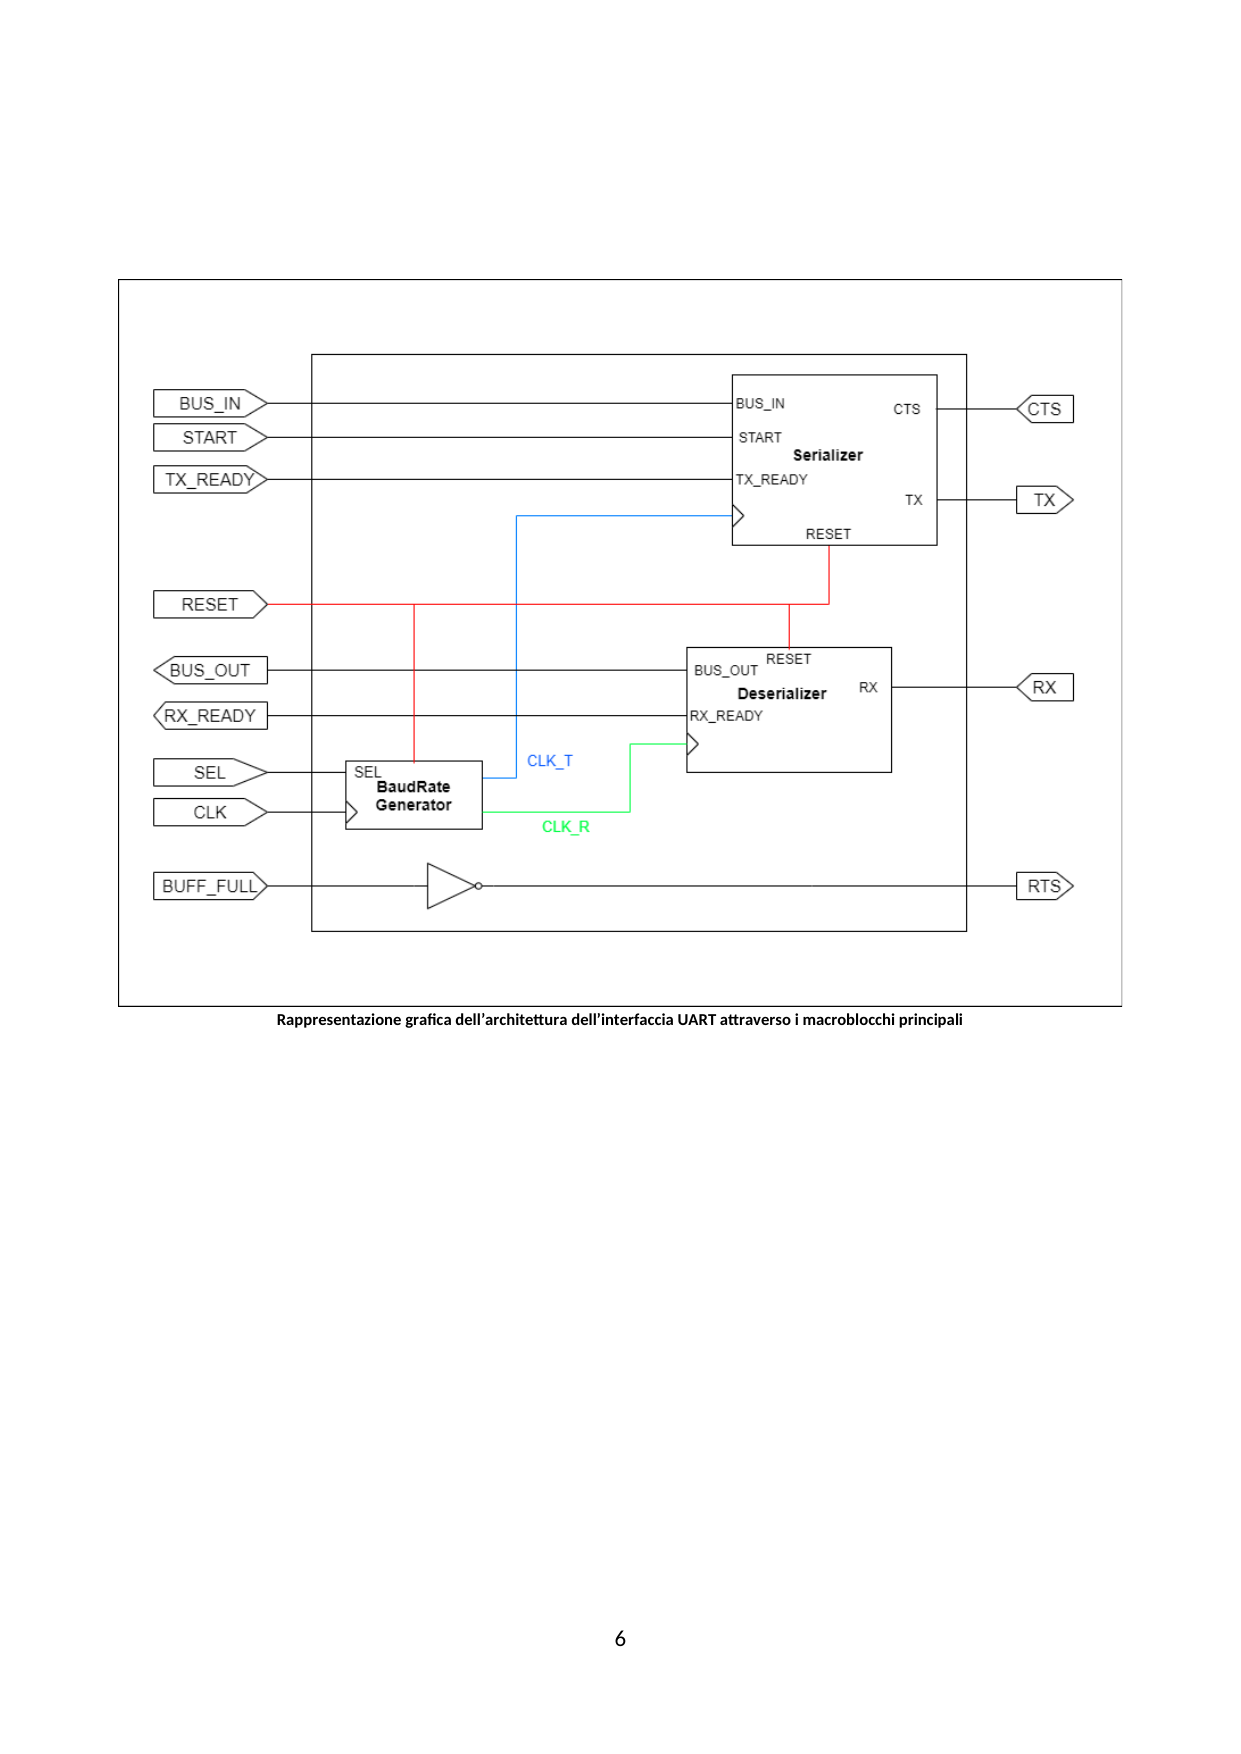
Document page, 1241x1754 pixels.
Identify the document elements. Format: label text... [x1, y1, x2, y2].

text Rappresentazione grafica dell’architettura dell’interfaccia UART attraverso i macroblocchi principali [118, 1009, 1122, 1029]
picture [118, 279, 1123, 1007]
